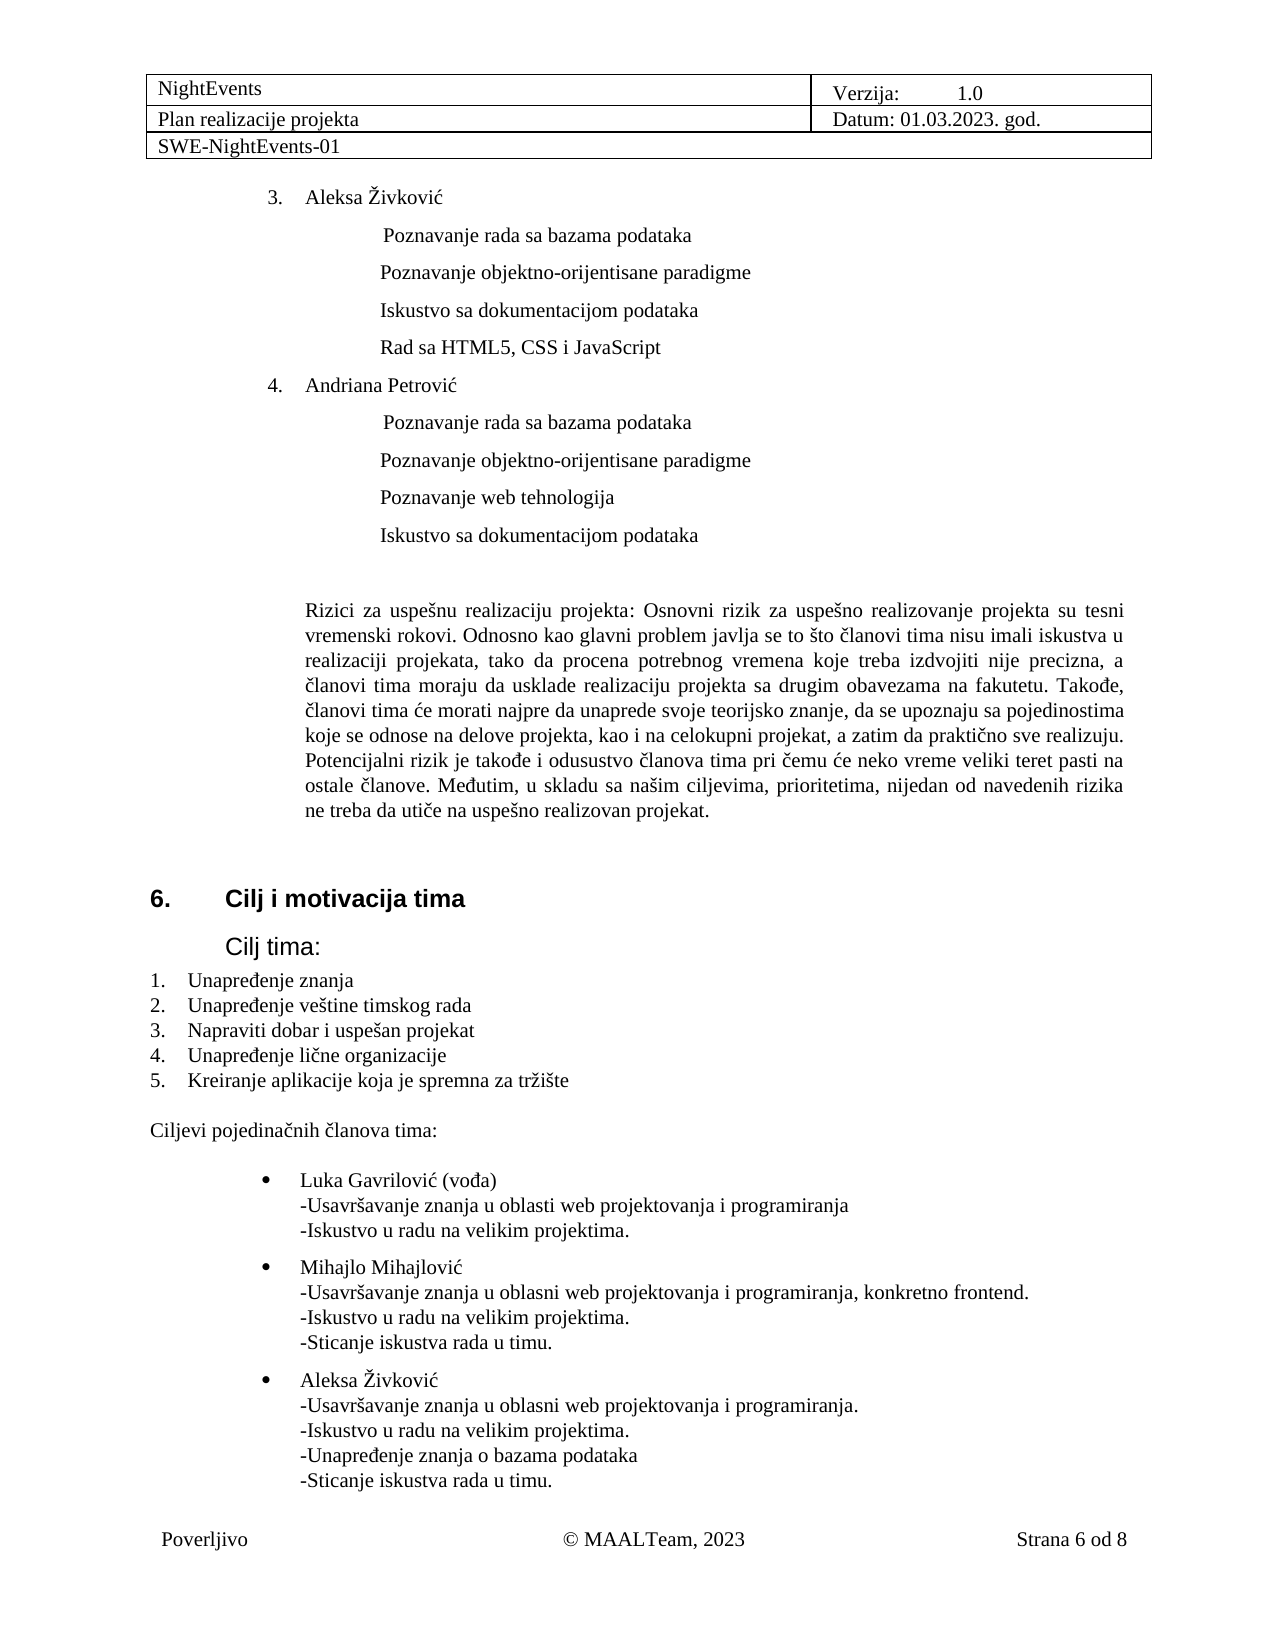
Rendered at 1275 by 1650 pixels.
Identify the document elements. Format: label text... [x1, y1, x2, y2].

list Napraviti dobar i uspešan projekat [150, 1017, 1125, 1042]
text Poznavanje objektno-orijentisane paradigme [380, 447, 1125, 472]
list Kreiranje aplikacije koja je spremna za tržište [150, 1067, 1125, 1092]
subtitle Cilj i motivacija tima [150, 884, 1125, 913]
list Unapređenje lične organizacije [150, 1042, 1125, 1067]
list Mihajlo Mihajlović -Usavršavanje znanja u oblasni web projektovanja i programiranja, konkretno frontend. -Iskustvo u radu na velikim projektima. -Sticanje iskustva rada u timu. [262, 1254, 1125, 1354]
list Luka Gavrilović (vođa) -Usavršavanje znanja u oblasti web projektovanja i programiranja -Iskustvo u radu na velikim projektima. [262, 1167, 1125, 1242]
text Iskustvo sa dokumentacijom podataka [380, 297, 1125, 322]
text Poznavanje rada sa bazama podataka [305, 409, 1125, 434]
subtitle Cilj tima: [225, 932, 1125, 960]
text Iskustvo sa dokumentacijom podataka [380, 522, 1125, 547]
text Ciljevi pojedinačnih članova tima: [150, 1117, 1125, 1142]
list Aleksa Živković -Usavršavanje znanja u oblasni web projektovanja i programiranja. -Iskustvo u radu na velikim projektima. [262, 1367, 1125, 1442]
text Poznavanje objektno-orijentisane paradigme [380, 259, 1125, 284]
list Unapređenje znanja [150, 967, 1125, 992]
text Rizici za uspešnu realizaciju projekta: Osnovni rizik za uspešno realizovanje projekta su tesni vremenski rokovi. Odnosno kao glavni problem javlja se to što članovi tima nisu imali iskustva u realizaciji projekata, tako da procena potrebnog vremena koje treba izdvojiti nije precizna, a članovi tima moraju da usklade realizaciju projekta sa drugim obavezama na fakutetu. Takođe, članovi tima će morati najpre da unaprede svoje teorijsko znanje, da se upoznaju sa pojedinostima koje se odnose na delove projekta, kao i na celokupni projekat, a zatim da praktično sve realizuju. Potencijalni rizik je takođe i odusustvo članova tima pri čemu će neko vreme veliki teret pasti na ostale članove. Međutim, u skladu sa našim ciljevima, prioritetima, nijedan od navedenih rizika ne treba da utiče na uspešno realizovan projekat. [305, 597, 1125, 822]
text Rad sa HTML5, CSS i JavaScript [380, 334, 1125, 359]
list Unapređenje veštine timskog rada [150, 992, 1125, 1017]
list Andriana Petrović [267, 372, 1125, 397]
text Poznavanje web tehnologija [380, 484, 1125, 509]
list Aleksa Živković [267, 184, 1125, 209]
text Poznavanje rada sa bazama podataka [305, 222, 1125, 247]
text -Unapređenje znanja o bazama podataka -Sticanje iskustva rada u timu. [300, 1442, 1125, 1492]
